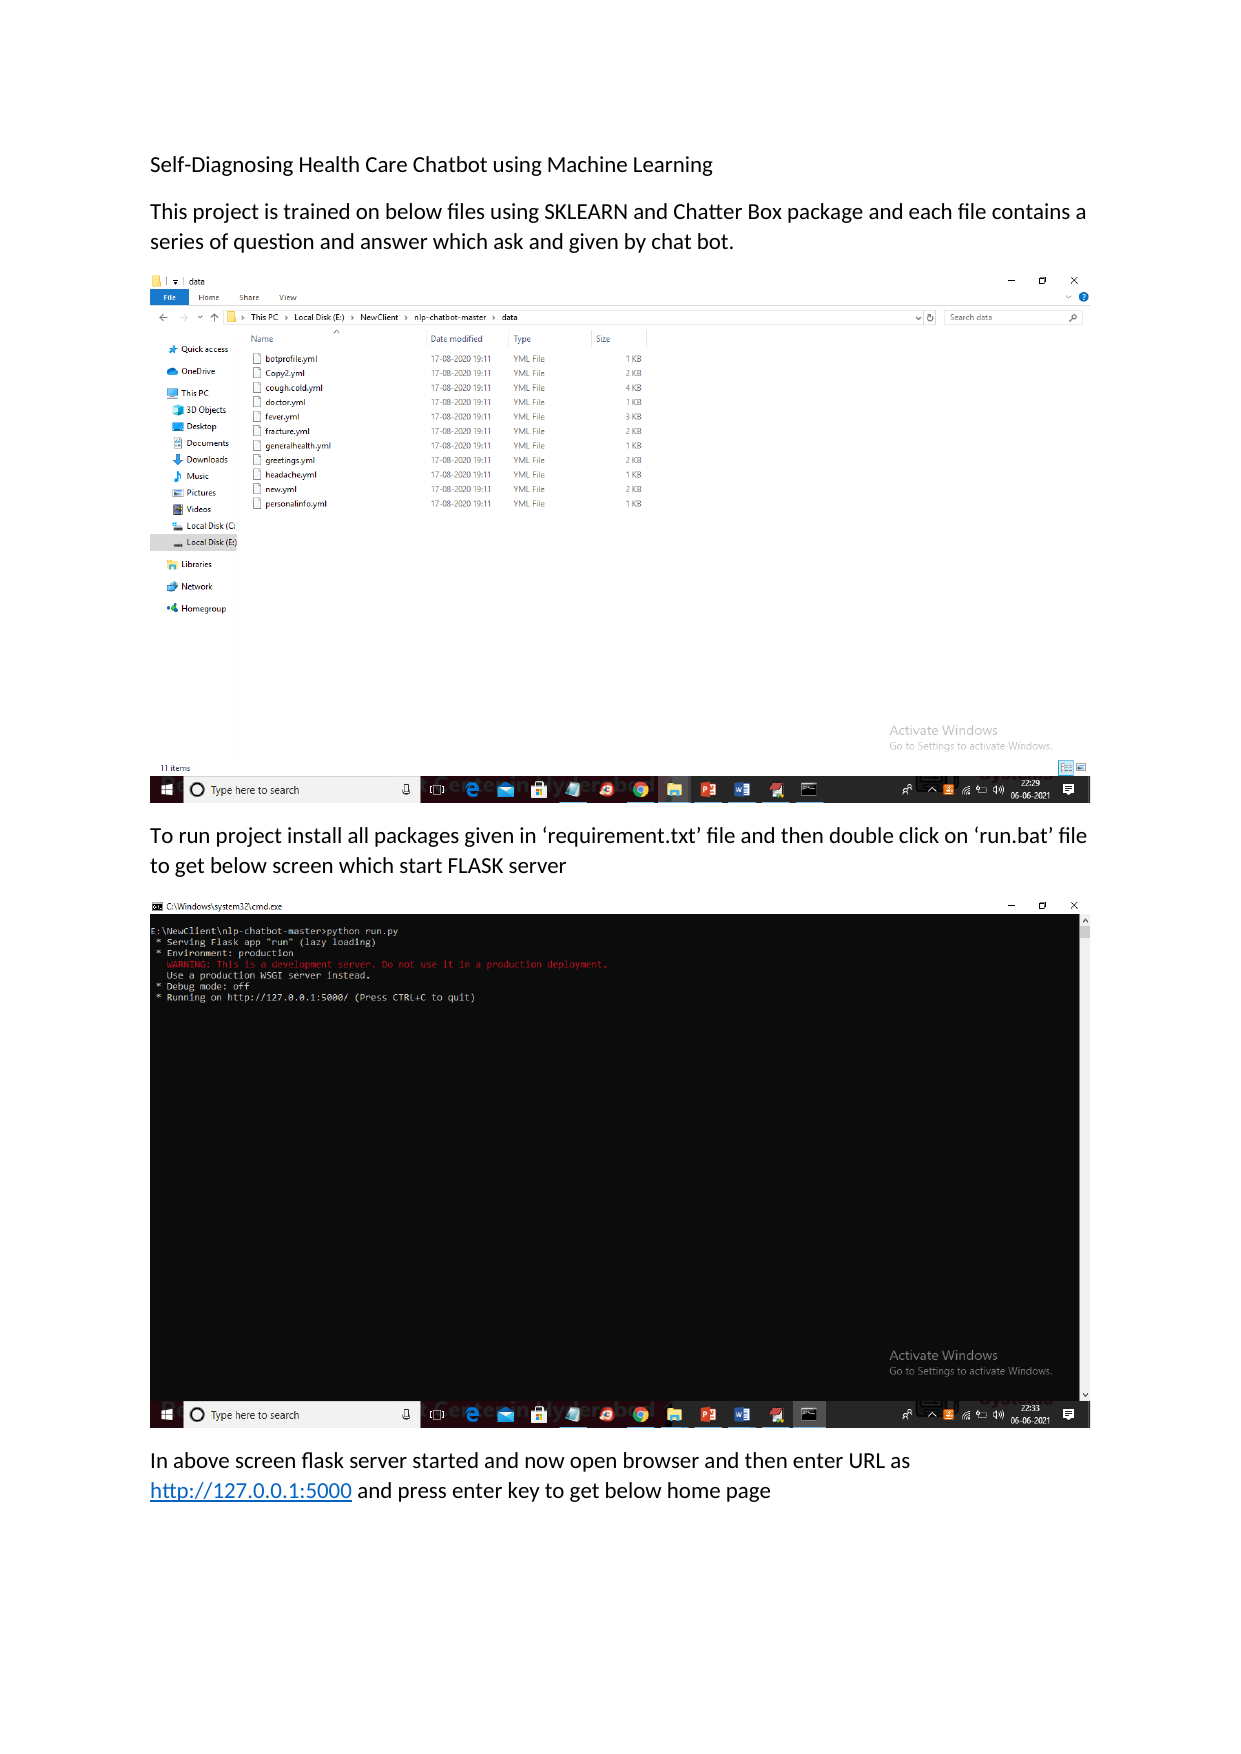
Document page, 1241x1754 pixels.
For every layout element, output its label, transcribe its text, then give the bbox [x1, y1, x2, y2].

text To run project install all packages given in ‘requirement.txt’ file and then double click on ‘run.bat’ file to get below screen which start FLASK server [150, 821, 1090, 880]
text In above screen flask server started and now open browser and then enter URL as http://127.0.0.1:5000 and press enter key to get below home page [150, 1446, 1090, 1504]
picture [150, 898, 1091, 1428]
text Self-Diagnosing Health Care Chatbot using Machine Learning [150, 150, 1090, 178]
text This project is trained on below files using SKLEARN and Chatter Box package and each file contains a series of question and answer which ask and given by chat bot. [150, 197, 1090, 255]
picture [150, 273, 1091, 803]
